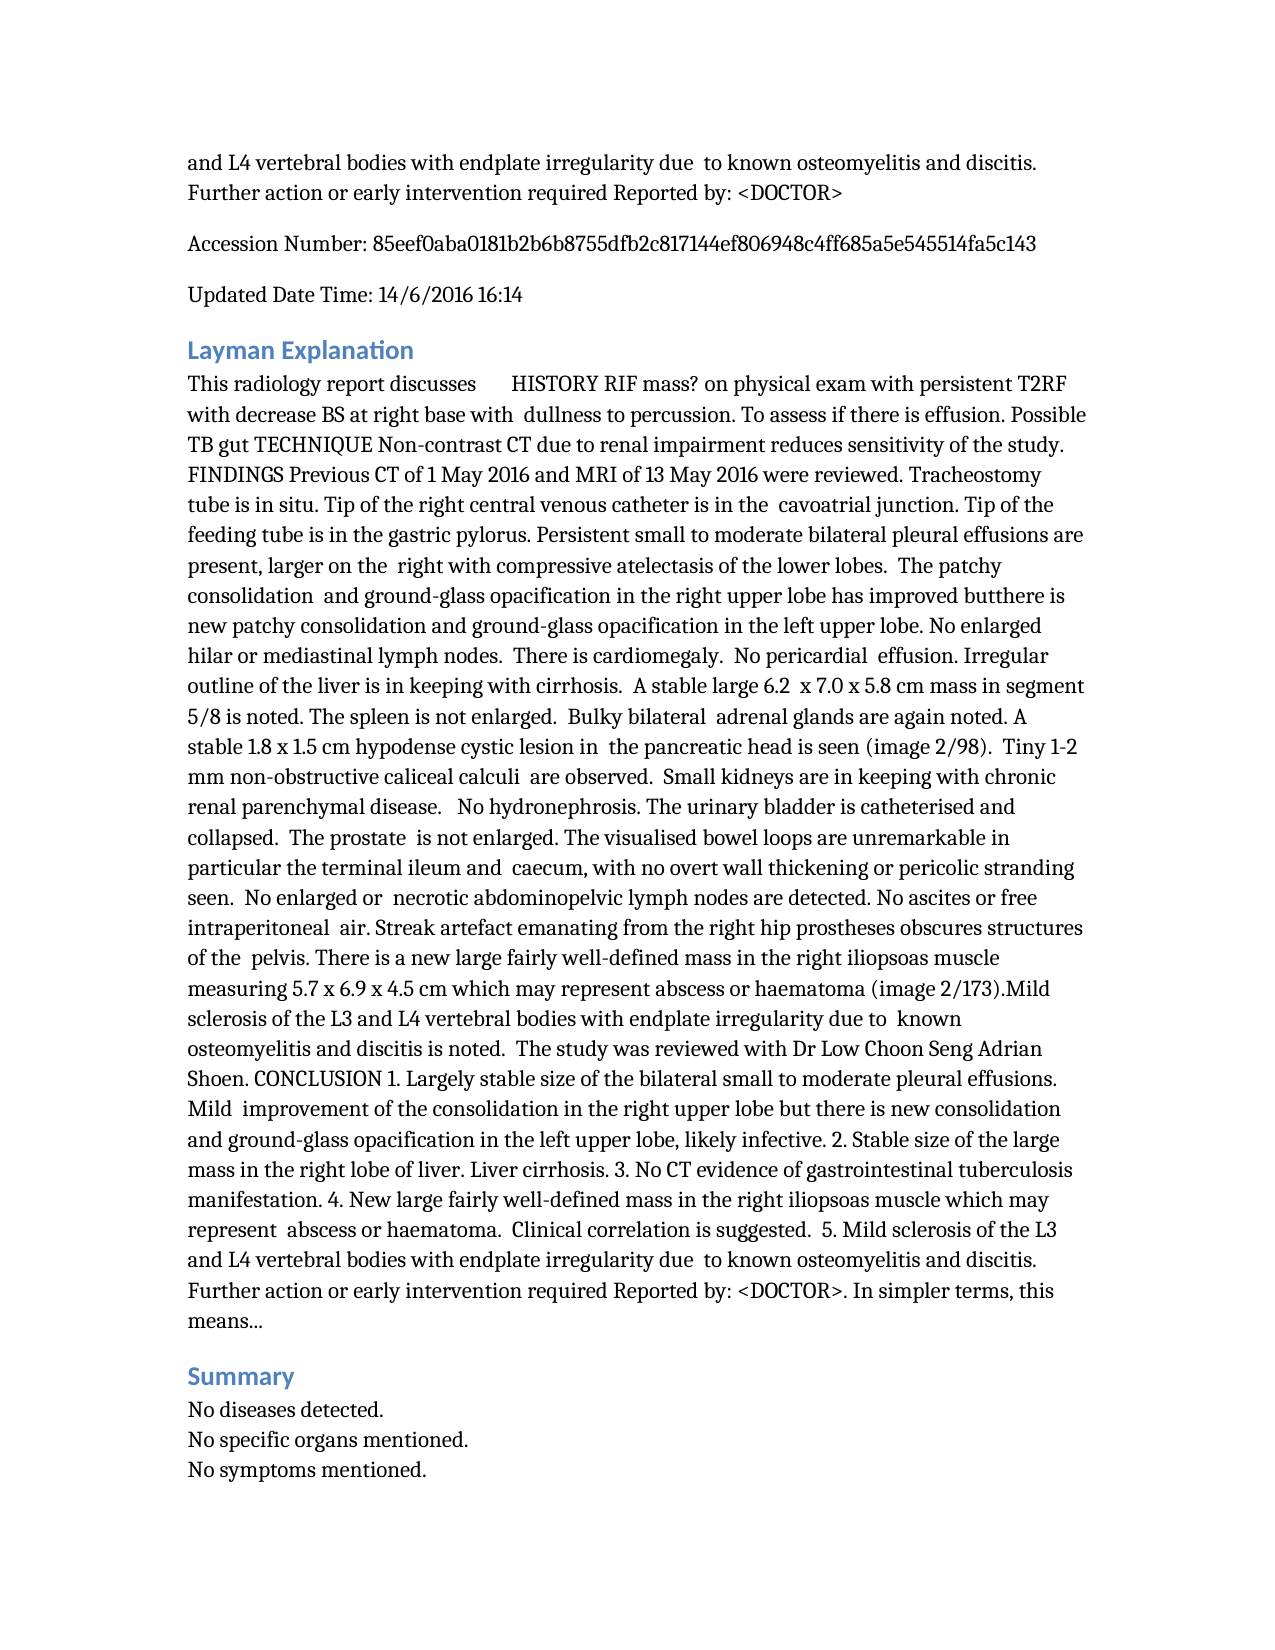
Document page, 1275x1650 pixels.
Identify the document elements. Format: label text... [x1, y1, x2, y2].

subtitle Summary [187, 1359, 1087, 1392]
text Accession Number: 85eef0aba0181b2b6b8755dfb2c817144ef806948c4ff685a5e545514fa5c143 [187, 231, 1087, 258]
text No diseases detected. No specific organs mentioned. No symptoms mentioned. [187, 1397, 1087, 1483]
text Updated Date Time: 14/6/2016 16:14 [187, 282, 1087, 309]
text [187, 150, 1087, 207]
subtitle Layman Explanation [187, 333, 1087, 366]
text This radiology report discusses HISTORY RIF mass? on physical exam with persistent T2RF with decrease BS at right base with dullness to percussion. To assess if there is effusion. Possible TB gut TECHNIQUE Non-contrast CT due to renal impairment reduces sensitivity of the study. FINDINGS Previous CT of 1 May 2016 and MRI of 13 May 2016 were reviewed. Tracheostomy tube is in situ. Tip of the right central venous catheter is in the cavoatrial junction. Tip of the feeding tube is in the gastric pylorus. Persistent small to moderate bilateral pleural effusions are present, larger on the right with compressive atelectasis of the lower lobes. The patchy consolidation and ground-glass opacification in the right upper lobe has improved butthere is new patchy consolidation and ground-glass opacification in the left upper lobe. No enlarged hilar or mediastinal lymph nodes. There is cardiomegaly. No pericardial effusion. Irregular outline of the liver is in keeping with cirrhosis. A stable large 6.2 x 7.0 x 5.8 cm mass in segment 5/8 is noted. The spleen is not enlarged. Bulky bilateral adrenal glands are again noted. A stable 1.8 x 1.5 cm hypodense cystic lesion in the pancreatic head is seen (image 2/98). Tiny 1-2 mm non-obstructive caliceal calculi are observed. Small kidneys are in keeping with chronic renal parenchymal disease. No hydronephrosis. The urinary bladder is catheterised and collapsed. The prostate is not enlarged. The visualised bowel loops are unremarkable in particular the terminal ileum and caecum, with no overt wall thickening or pericolic stranding seen. No enlarged or necrotic abdominopelvic lymph nodes are detected. No ascites or free intraperitoneal air. Streak artefact emanating from the right hip prostheses obscures structures of the pelvis. There is a new large fairly well-defined mass in the right iliopsoas muscle measuring 5.7 x 6.9 x 4.5 cm which may represent abscess or haematoma (image 2/173).Mild sclerosis of the L3 and L4 vertebral bodies with endplate irregularity due to known osteomyelitis and discitis is noted. The study was reviewed with Dr Low Choon Seng Adrian Shoen. CONCLUSION 1. Largely stable size of the bilateral small to moderate pleural effusions. Mild improvement of the consolidation in the right upper lobe but there is new consolidation and ground-glass opacification in the left upper lobe, likely infective. 2. Stable size of the large mass in the right lobe of liver. Liver cirrhosis. 3. No CT evidence of gastrointestinal tuberculosis manifestation. 4. New large fairly well-defined mass in the right iliopsoas muscle which may represent abscess or haematoma. Clinical correlation is suggested. 5. Mild sclerosis of the L3 and L4 vertebral bodies with endplate irregularity due to known osteomyelitis and discitis. Further action or early intervention required Reported by: <DOCTOR>. In simpler terms, this means... [187, 371, 1087, 1334]
